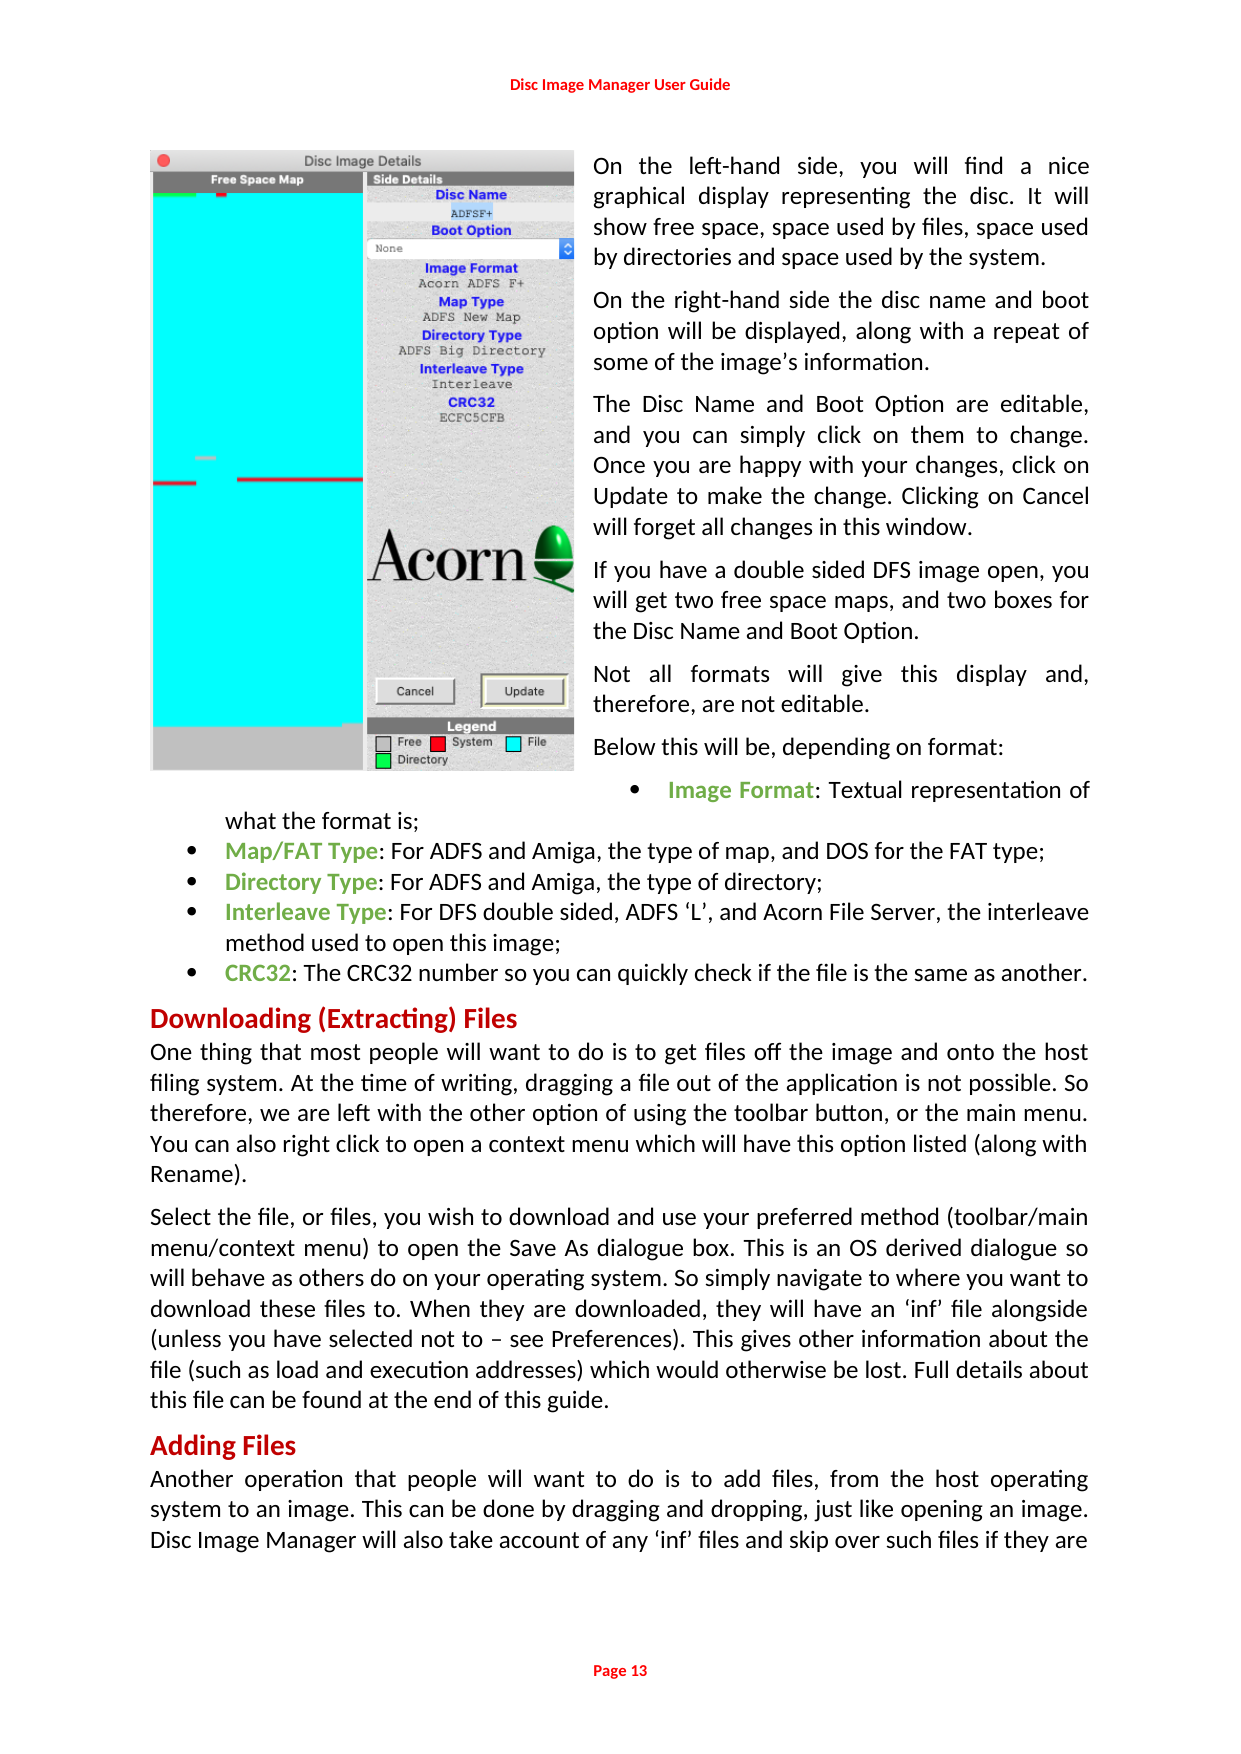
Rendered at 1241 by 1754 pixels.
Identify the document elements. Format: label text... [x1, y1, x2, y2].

text If you have a double sided DFS image open, you will get two free space maps, and two boxes for the Disc Name and Boot Option. [575, 554, 1090, 645]
list Directory Type: For ADFS and Amiga, the type of directory; [187, 866, 1090, 896]
text One thing that most people will want to do is to get files off the image and onto the host filing system. At the time of writing, dragging a file out of the application is not possible. So therefore, we are left with the other option of using the toolbar button, or the main menu. You can also right click to open a context menu which will have this option listed (along with Rename). [150, 1036, 1090, 1189]
text Below this will be, depending on format: [575, 731, 1090, 762]
subtitle Adding Files [150, 1427, 1090, 1463]
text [150, 1463, 1090, 1554]
list Image Format: Textual representation of what the format is; [187, 774, 1090, 835]
list CRC32: The CRC32 number so you can quickly check if the file is the same as another. [187, 957, 1090, 988]
text On the right-hand side the disc name and boot option will be displayed, along with a repeat of some of the image’s information. [575, 284, 1090, 376]
list Interleave Type: For DFS double sided, ADFS ‘L’, and Acorn File Server, the interleave method used to open this image; [187, 896, 1090, 957]
text On the left-hand side, you will find a nice graphical display representing the disc. It will show free space, space used by files, space used by directories and space used by the system. [575, 150, 1090, 272]
text Not all formats will give this display and, therefore, are not editable. [575, 658, 1090, 719]
subtitle Downloading (Extracting) Files [150, 1001, 1090, 1036]
picture [150, 150, 575, 771]
text Select the file, or files, you wish to download and use your preferred method (toolbar/main menu/context menu) to open the Save As dialogue box. This is an OS derived dialogue so will behave as others do on your operating system. So simply navigate to where you want to download these files to. When they are downloaded, they will have an ‘inf’ file alongside (unless you have selected not to – see Preferences). This gives other information about the file (such as load and execution addresses) which would otherwise be lost. Full details about this file can be found at the end of this guide. [150, 1201, 1090, 1415]
list Map/FAT Type: For ADFS and Amiga, the type of map, and DOS for the FAT type; [187, 835, 1090, 866]
text The Disc Name and Boot Option are editable, and you can simply click on them to change. Once you are happy with your changes, click on Update to make the change. Clicking on Cancel will forget all changes in this window. [575, 389, 1090, 541]
